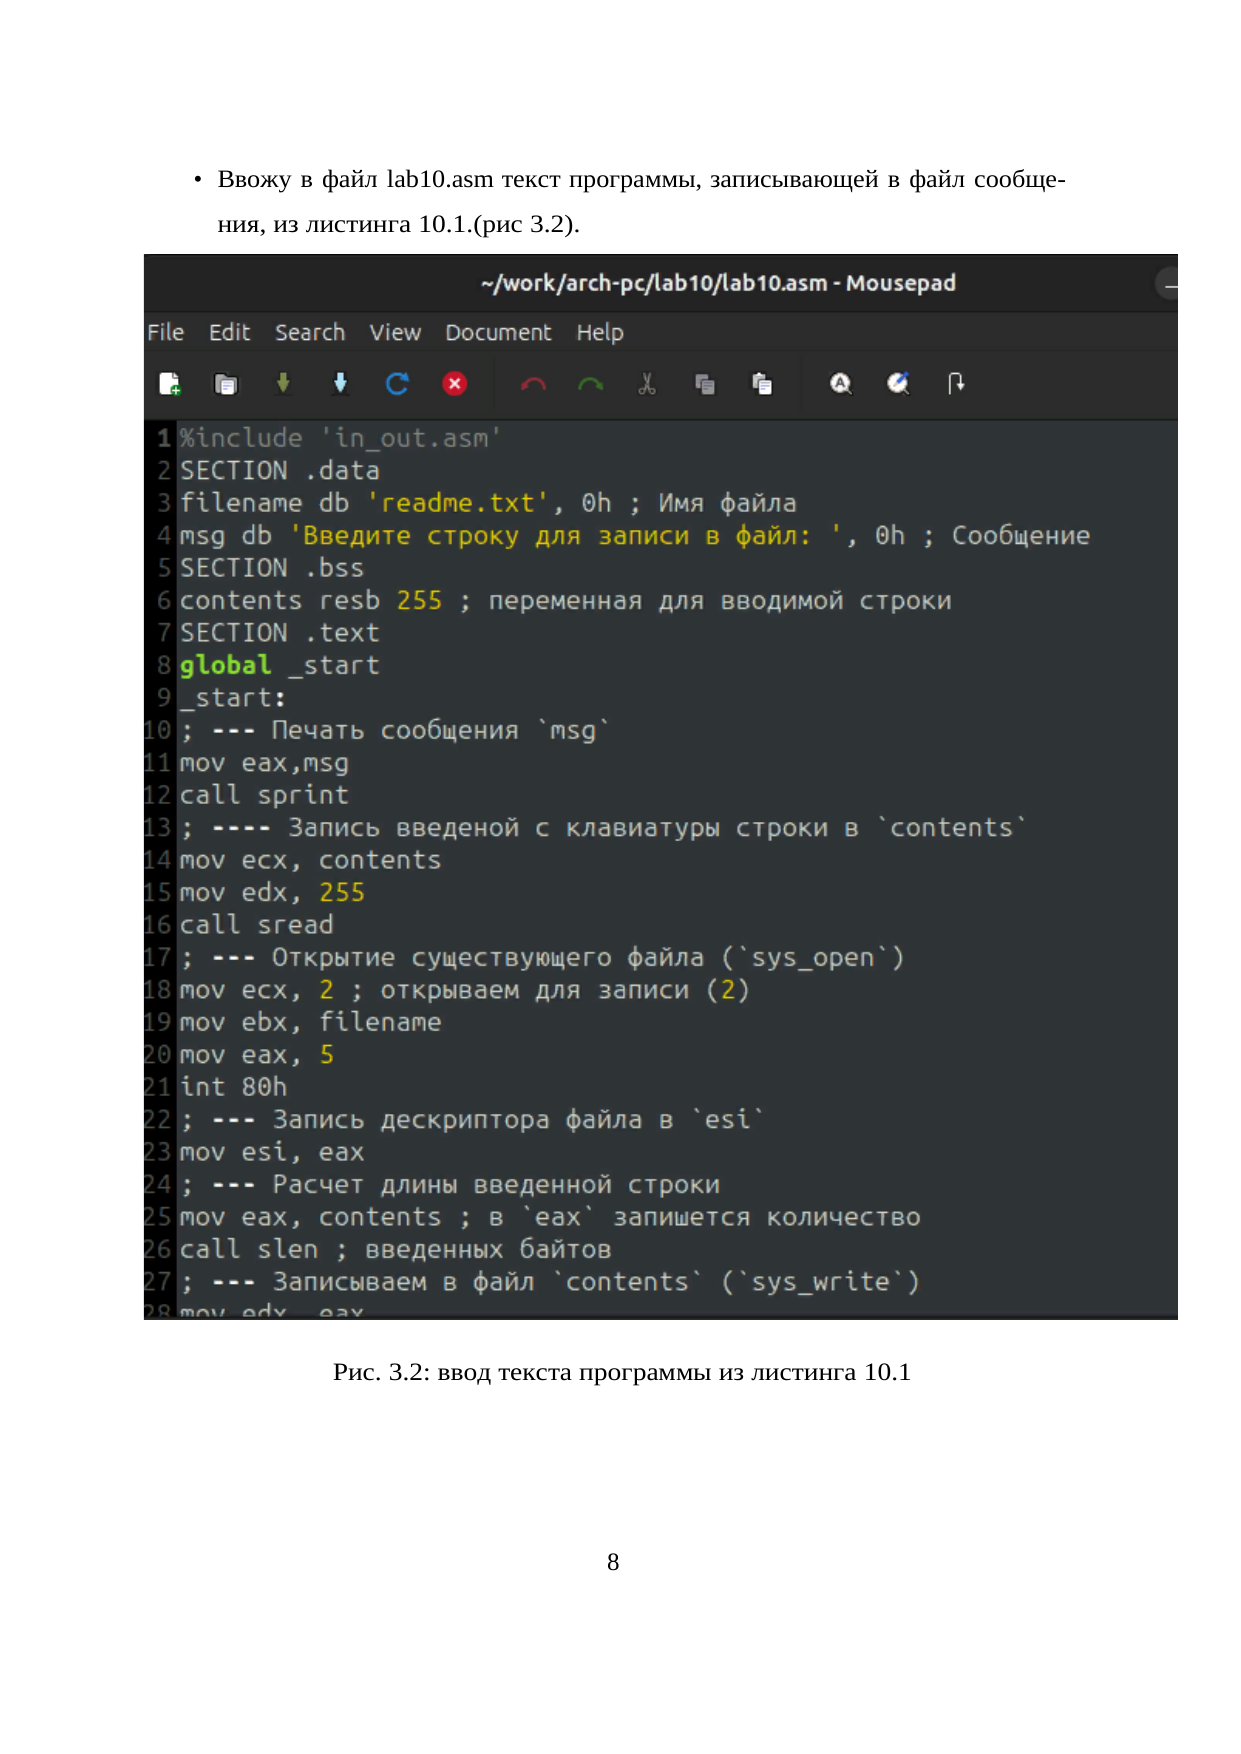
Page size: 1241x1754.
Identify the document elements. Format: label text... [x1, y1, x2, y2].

picture [143, 254, 1178, 1320]
text Рис. 3.2: ввод текста программы из листинга 10.1 [333, 1357, 1223, 1386]
list Ввожу в файл lab10.asm текст программы, записывающей в файл сообще- ния, из листинга 10.1.(рис 3.2). [193, 164, 1091, 238]
